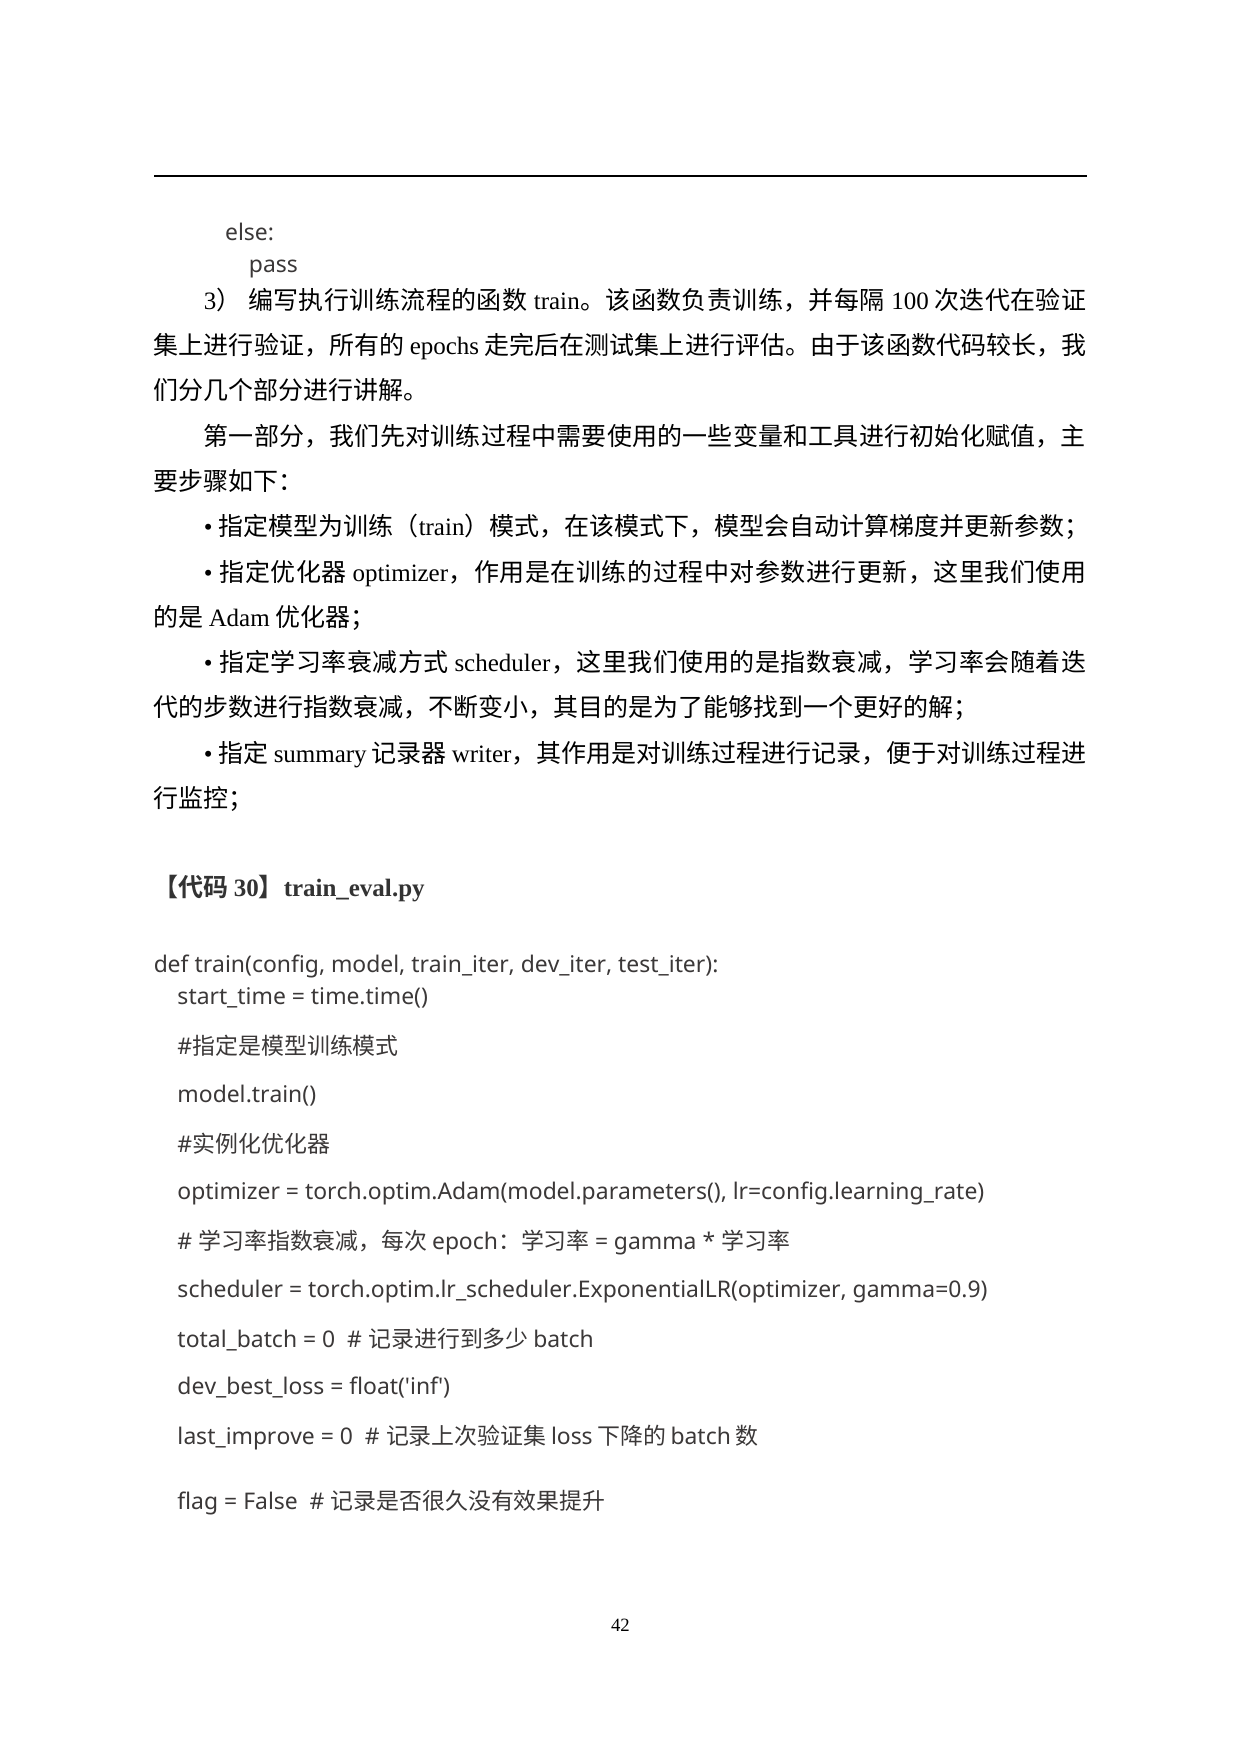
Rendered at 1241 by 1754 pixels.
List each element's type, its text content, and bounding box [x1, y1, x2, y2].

text 3） 编写执行训练流程的函数train。该函数负责训练，并每隔100次迭代在验证集上进行验证，所有的epochs走完后在测试集上进行评估。由于该函数代码较长，我们分几个部分进行讲解。 [153, 280, 1087, 407]
text scheduler = torch.optim.lr_scheduler.ExponentialLR(optimizer, gamma=0.9) [153, 1272, 1087, 1305]
text #实例化优化器 [153, 1110, 1087, 1175]
text def train(config, model, train_iter, dev_iter, test_iter): [153, 947, 1087, 980]
text • 指定优化器optimizer，作用是在训练的过程中对参数进行更新，这里我们使用的是Adam优化器； [153, 552, 1087, 633]
text pass [153, 248, 1087, 280]
text model.train() [153, 1077, 1087, 1110]
text #指定是模型训练模式 [153, 1012, 1087, 1077]
text start_time = time.time() [153, 980, 1087, 1012]
text • 指定学习率衰减方式scheduler，这里我们使用的是指数衰减，学习率会随着迭代的步数进行指数衰减，不断变小，其目的是为了能够找到一个更好的解； [153, 643, 1087, 724]
text last_improve = 0 # 记录上次验证集loss下降的batch数 [153, 1402, 1087, 1467]
text dev_best_loss = float('inf') [153, 1370, 1087, 1402]
text 第一部分，我们先对训练过程中需要使用的一些变量和工具进行初始化赋值，主要步骤如下： [153, 416, 1087, 498]
text else: [153, 215, 1087, 248]
text 【代码30】train_eval.py [153, 853, 1087, 918]
text • 指定模型为训练（train）模式，在该模式下，模型会自动计算梯度并更新参数； [153, 507, 1087, 543]
text # 学习率指数衰减，每次epoch：学习率 = gamma * 学习率 [153, 1207, 1087, 1272]
text total_batch = 0 # 记录进行到多少batch [153, 1305, 1087, 1370]
text • 指定summary记录器writer，其作用是对训练过程进行记录，便于对训练过程进行监控； [153, 733, 1087, 815]
text optimizer = torch.optim.Adam(model.parameters(), lr=config.learning_rate) [153, 1175, 1087, 1207]
text flag = False # 记录是否很久没有效果提升 [153, 1467, 1087, 1532]
